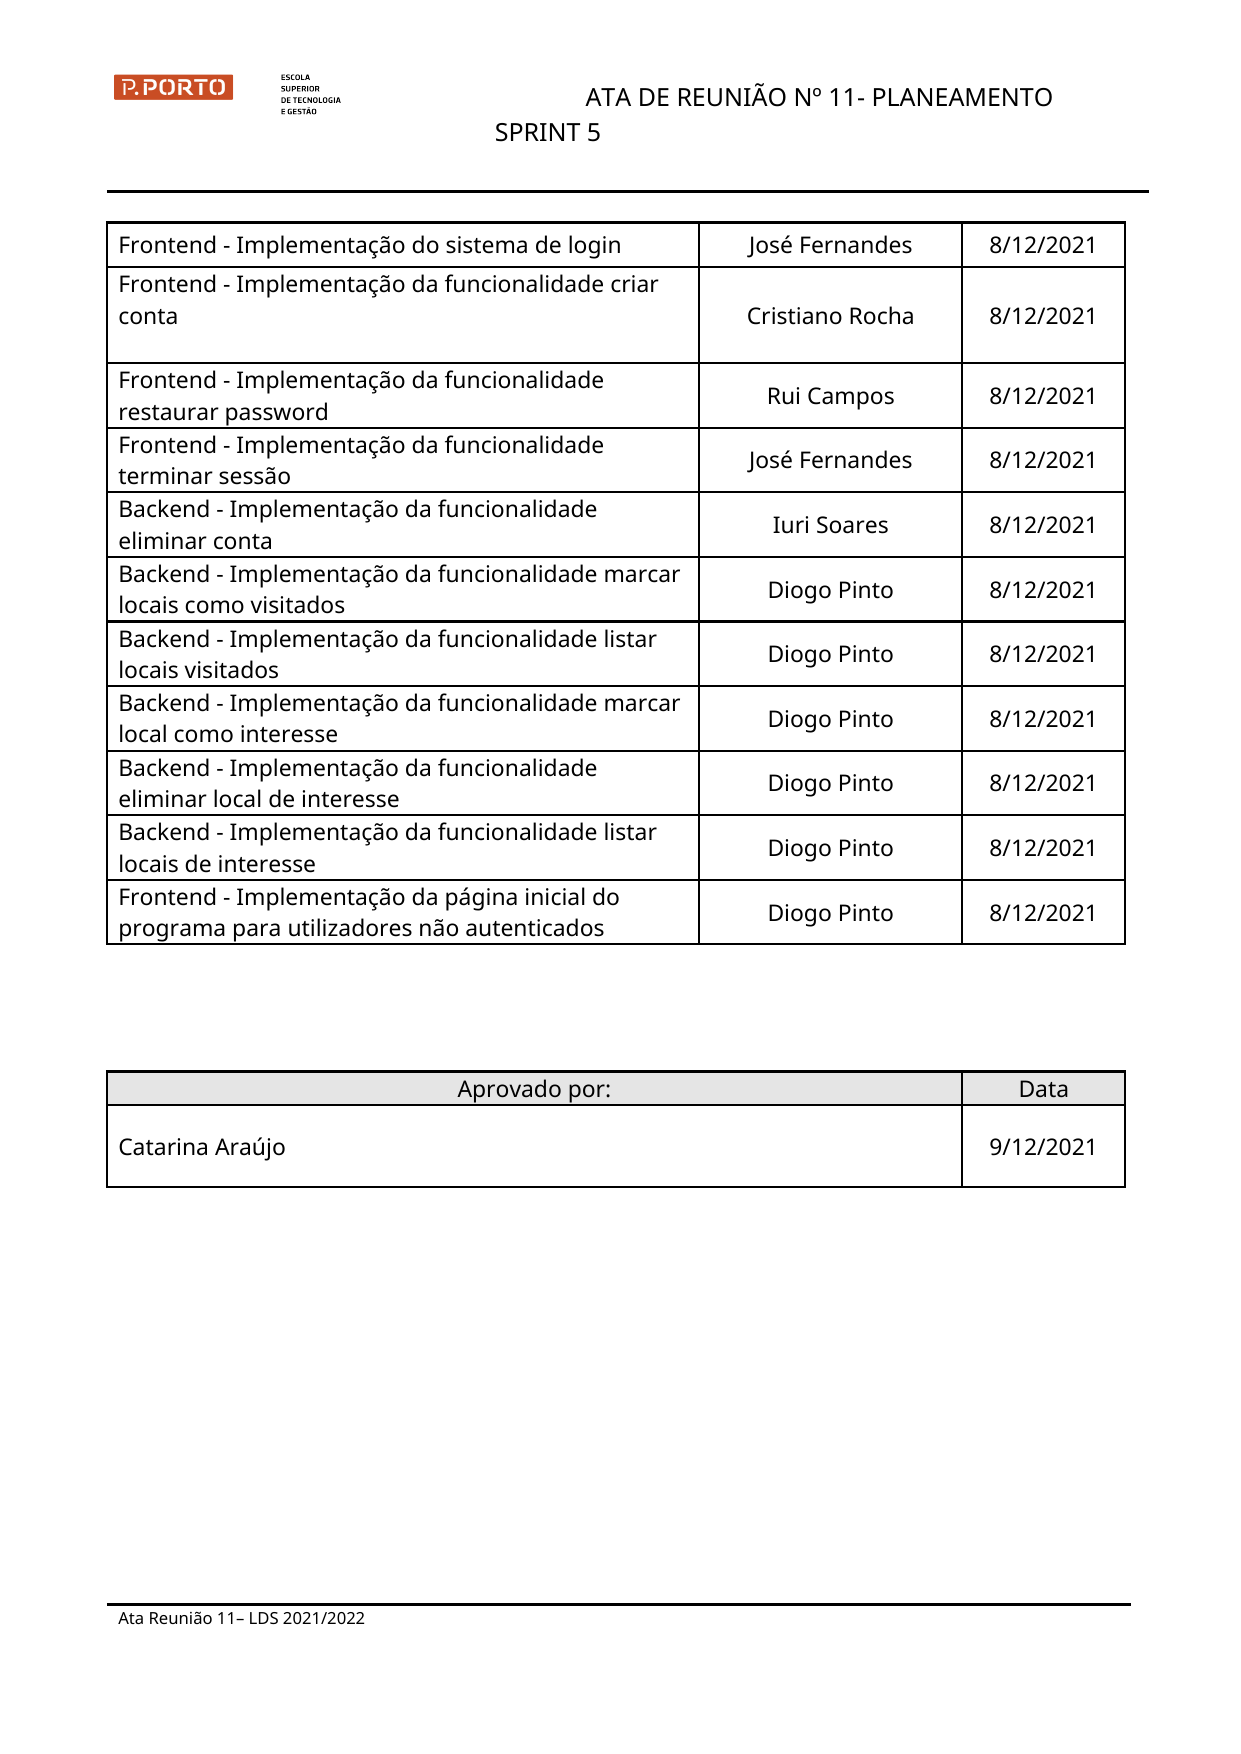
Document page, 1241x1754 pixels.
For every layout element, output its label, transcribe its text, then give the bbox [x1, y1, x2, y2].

table_cell Backend - Implementação da funcionalidade marcar local como interesse [108, 687, 698, 749]
table_cell Diogo Pinto [700, 752, 961, 814]
table_cell Frontend - Implementação do sistema de login [108, 224, 698, 266]
table_cell Frontend - Implementação da funcionalidade terminar sessão [108, 429, 698, 491]
table_cell Backend - Implementação da funcionalidade listar locais de interesse [108, 816, 698, 879]
table_cell Rui Campos [700, 364, 961, 427]
table_cell Frontend - Implementação da funcionalidade restaurar password [108, 364, 698, 427]
table_cell Diogo Pinto [700, 623, 961, 685]
table_cell 8/12/2021 [963, 493, 1124, 556]
table_cell 8/12/2021 [963, 881, 1124, 943]
table_cell Diogo Pinto [700, 881, 961, 943]
table_header Aprovado por: [108, 1073, 961, 1104]
table_cell Frontend - Implementação da página inicial do programa para utilizadores não autenticados [108, 881, 698, 943]
table_cell Diogo Pinto [700, 558, 961, 620]
table_cell 8/12/2021 [963, 623, 1124, 685]
table_cell Backend - Implementação da funcionalidade marcar locais como visitados [108, 558, 698, 620]
table_cell 8/12/2021 [963, 558, 1124, 620]
table_cell Catarina Araújo [108, 1106, 961, 1186]
table_cell José Fernandes [700, 429, 961, 491]
table_cell Iuri Soares [700, 493, 961, 556]
table_cell Backend - Implementação da funcionalidade eliminar conta [108, 493, 698, 556]
table_cell Backend - Implementação da funcionalidade eliminar local de interesse [108, 752, 698, 814]
picture [114, 73, 341, 128]
table_cell Diogo Pinto [700, 687, 961, 749]
table_cell 8/12/2021 [963, 752, 1124, 814]
table_cell 8/12/2021 [963, 224, 1124, 266]
table_cell Diogo Pinto [700, 816, 961, 879]
table_cell José Fernandes [700, 224, 961, 266]
table_cell 8/12/2021 [963, 364, 1124, 427]
table_cell 8/12/2021 [963, 816, 1124, 879]
table_cell 8/12/2021 [963, 429, 1124, 491]
table_cell Backend - Implementação da funcionalidade listar locais visitados [108, 623, 698, 685]
table_header Data [963, 1073, 1124, 1104]
table_cell 9/12/2021 [963, 1106, 1124, 1186]
table_cell Cristiano Rocha [700, 268, 961, 362]
table_cell 8/12/2021 [963, 268, 1124, 362]
table_cell Frontend - Implementação da funcionalidade criar conta [108, 268, 698, 362]
table_cell 8/12/2021 [963, 687, 1124, 749]
